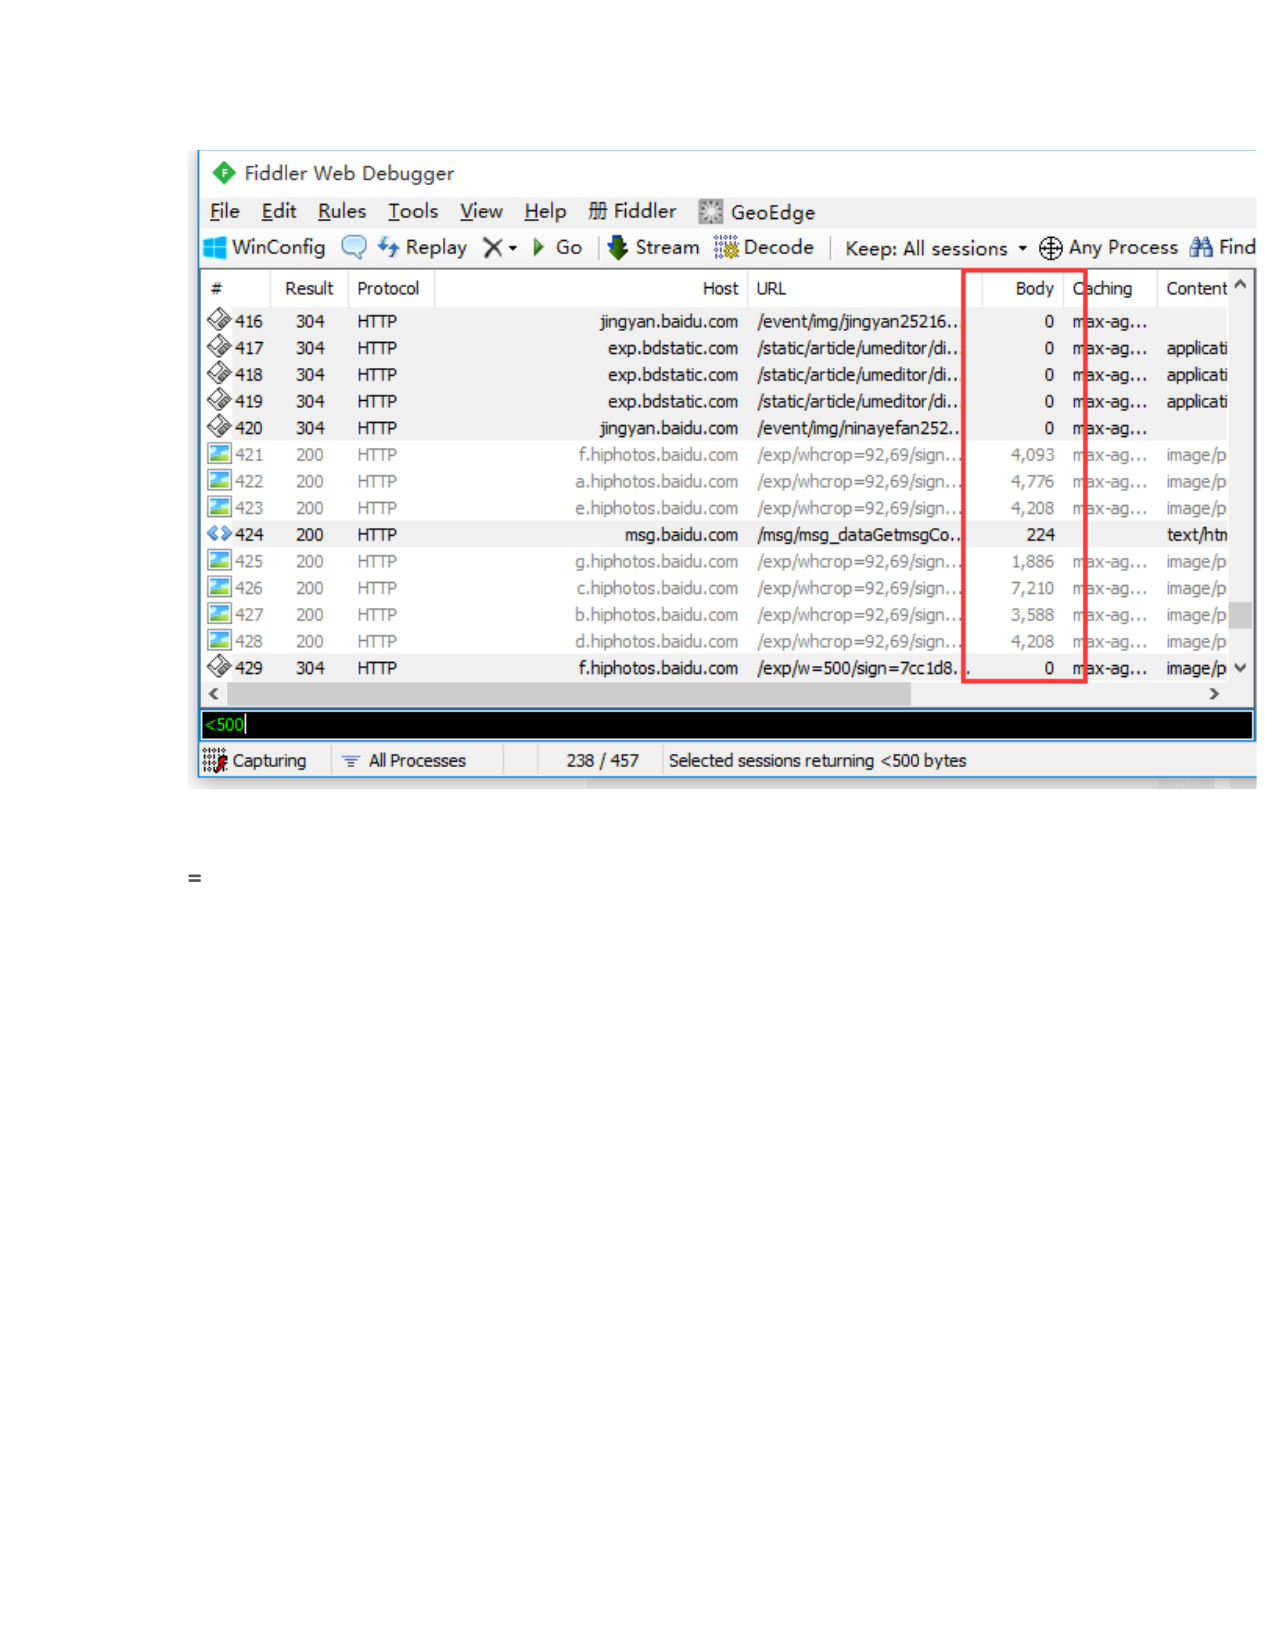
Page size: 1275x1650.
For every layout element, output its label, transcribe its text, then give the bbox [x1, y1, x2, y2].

text = [187, 860, 1087, 894]
picture [187, 150, 1257, 789]
